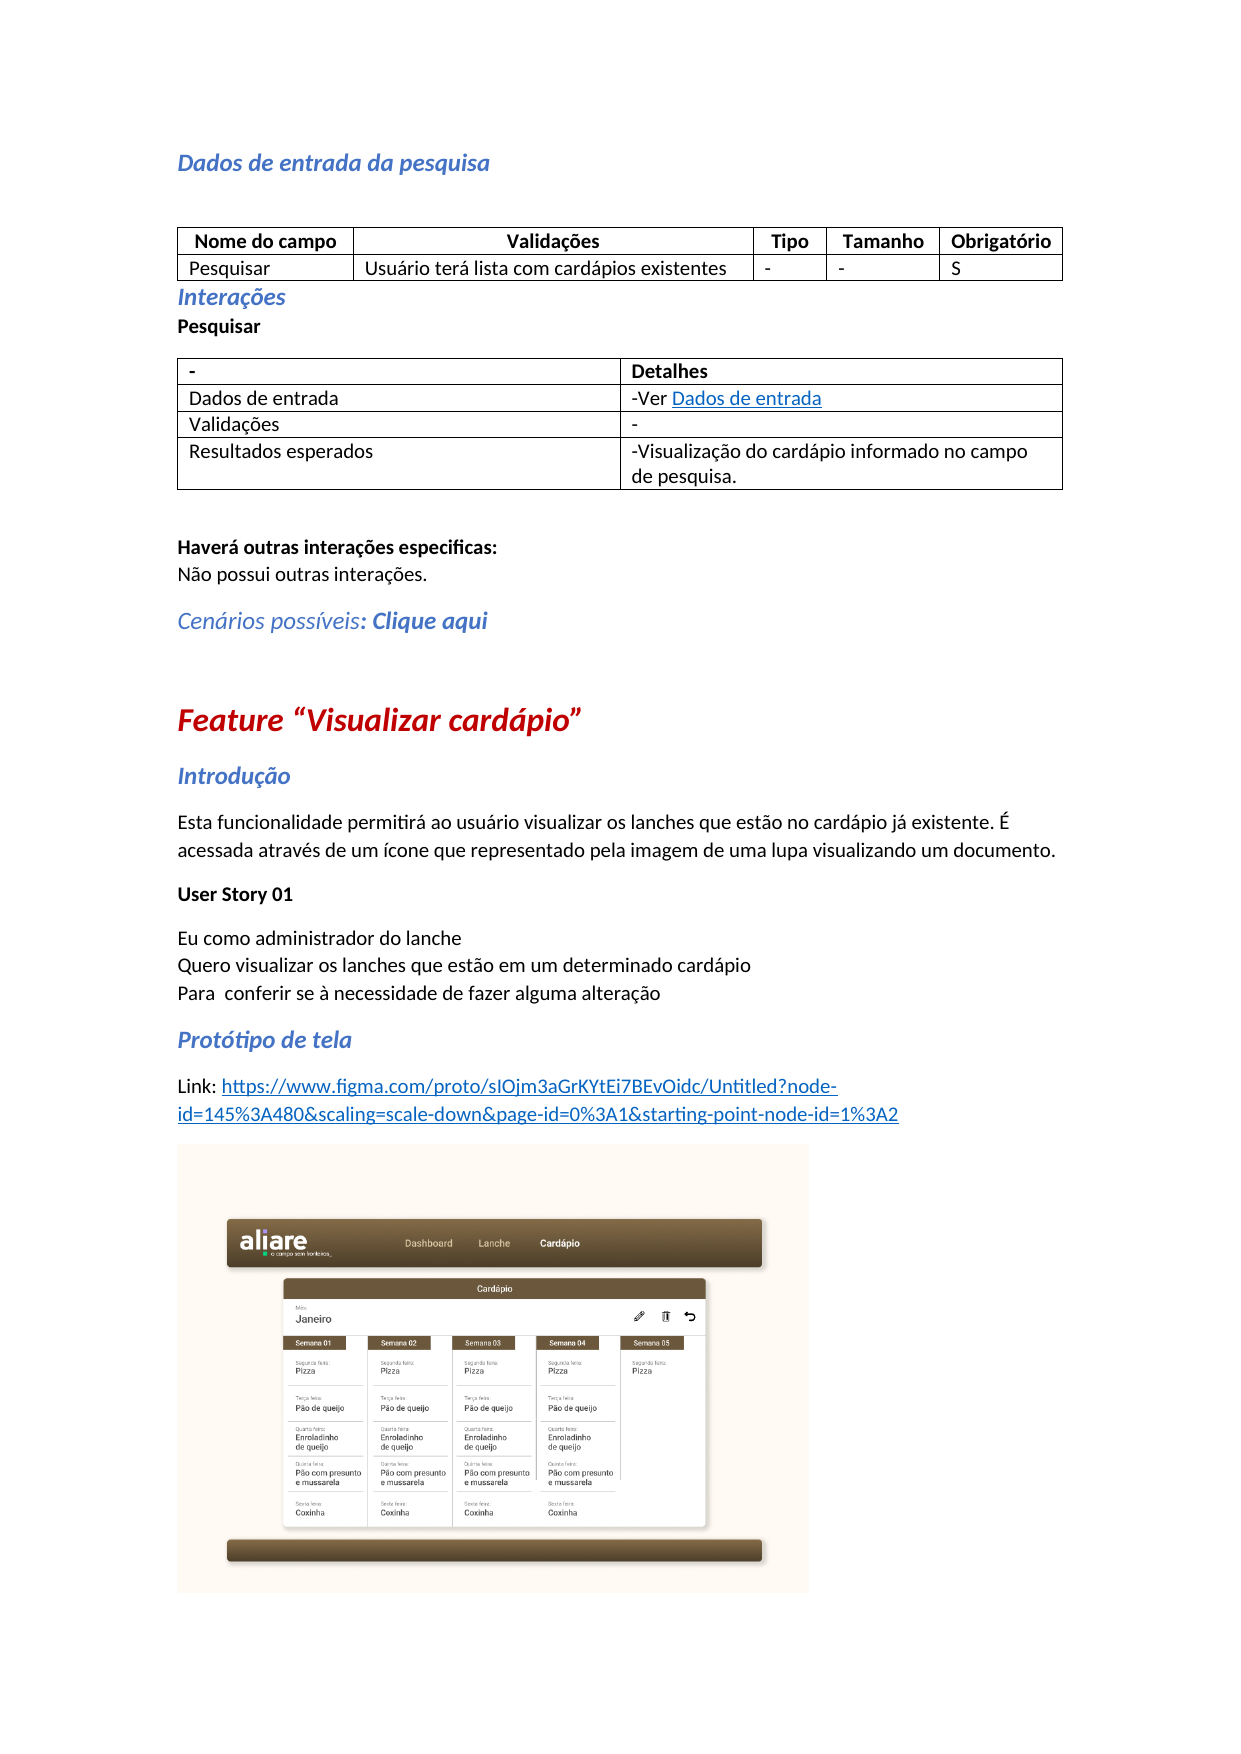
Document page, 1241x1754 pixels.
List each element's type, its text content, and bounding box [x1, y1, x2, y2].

table_cell Usuário terá lista com cardápios existentes [354, 255, 753, 280]
table_cell S [940, 255, 1062, 280]
table_cell -Visualização do cardápio informado no campo de pesquisa. [621, 438, 1062, 489]
table_header Tipo [754, 228, 826, 254]
text Eu como administrador do lanche Quero visualizar os lanches que estão em um determinado cardápio Para conferir se à necessidade de fazer alguma alteração [177, 925, 1063, 1005]
table_header Obrigatório [940, 228, 1062, 254]
table_cell - [754, 255, 826, 280]
table_cell - [621, 412, 1062, 437]
table_cell Pesquisar [178, 255, 353, 280]
text User Story 01 [177, 881, 1063, 906]
table_header - [178, 359, 620, 384]
text Introdução [177, 760, 1063, 790]
text Cenários possíveis: Clique aqui [177, 606, 1063, 636]
text Dados de entrada da pesquisa [177, 148, 1063, 208]
text Haverá outras interações especificas: Não possui outras interações. [177, 534, 1063, 587]
text Feature “Visualizar cardápio” [177, 699, 1063, 740]
picture [177, 1144, 809, 1593]
table_header Validações [354, 228, 753, 254]
text Interações Pesquisar [177, 281, 1063, 339]
table_cell Validações [178, 412, 620, 437]
table_cell Resultados esperados [178, 438, 620, 489]
table_header Detalhes [621, 359, 1062, 384]
table_cell - [827, 255, 939, 280]
text Link: https://www.figma.com/proto/sIOjm3aGrKYtEi7BEvOidc/Untitled?node-id=145%3A480&scaling=scale-down&page-id=0%3A1&starting-point-node-id=1%3A2 [177, 1073, 1063, 1126]
text Esta funcionalidade permitirá ao usuário visualizar os lanches que estão no cardápio já existente. É acessada através de um ícone que representado pela imagem de uma lupa visualizando um documento. [177, 809, 1063, 862]
table_cell Dados de entrada [178, 385, 620, 411]
table_header Nome do campo [178, 228, 353, 254]
table_header Tamanho [827, 228, 939, 254]
table_cell -Ver Dados de entrada [621, 385, 1062, 411]
text Protótipo de tela [177, 1024, 1063, 1054]
